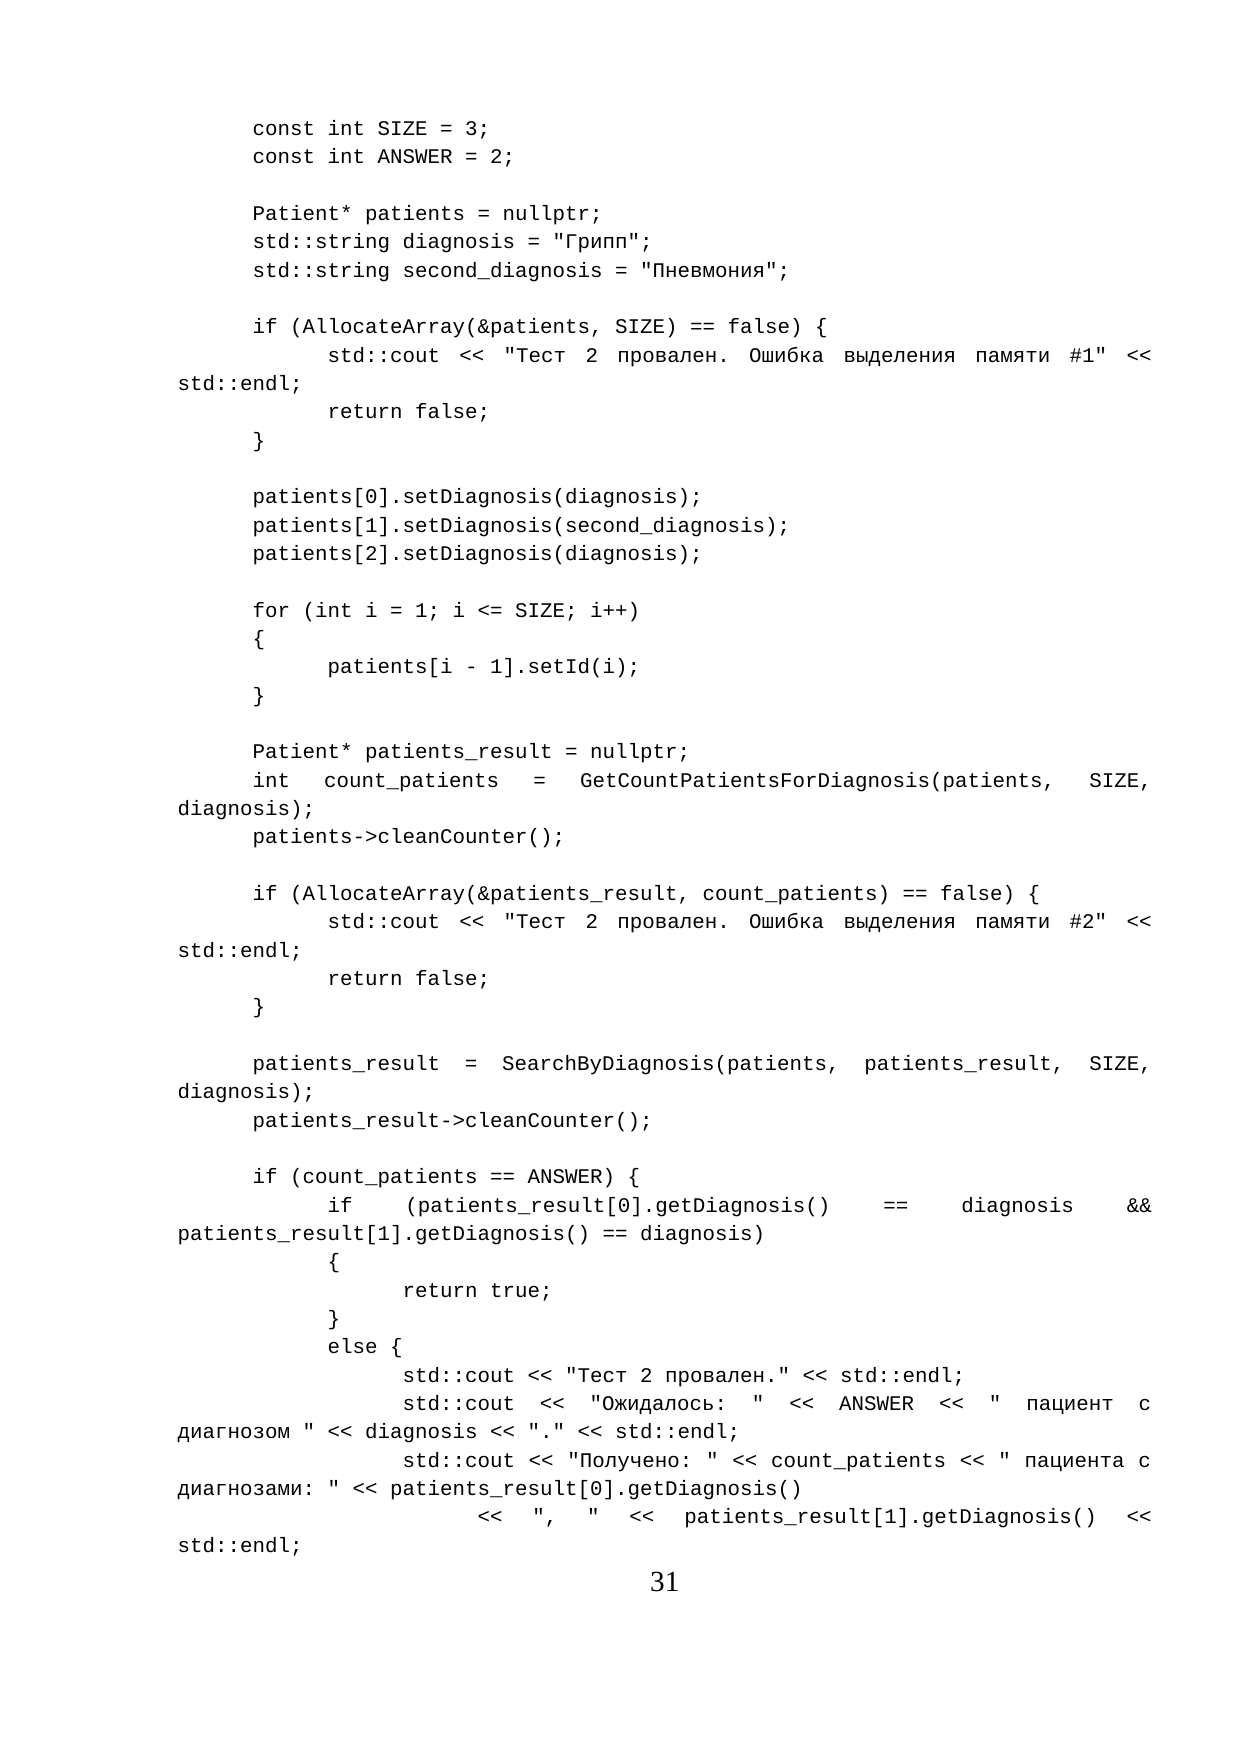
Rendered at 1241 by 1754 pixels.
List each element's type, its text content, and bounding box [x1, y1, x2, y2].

text if (patients_result[0].getDiagnosis() == diagnosis && patients_result[1].getDiagnosis() == diagnosis) [177, 1195, 1152, 1247]
text patients_result->cleanCounter(); [177, 1110, 1152, 1133]
text std::cout << "Тест 2 провален. Ошибка выделения памяти #1" << std::endl; [177, 345, 1152, 397]
text } [177, 685, 1152, 708]
text const int SIZE = 3; [177, 118, 1152, 142]
text patients[i - 1].setId(i); [177, 656, 1152, 680]
text Patient* patients = nullptr; [177, 203, 1152, 227]
text } [177, 1308, 1152, 1332]
text else { [177, 1336, 1152, 1360]
text std::string diagnosis = "Грипп"; [177, 231, 1152, 255]
text { [177, 1251, 1152, 1275]
text std::cout << "Тест 2 провален." << std::endl; [177, 1365, 1152, 1388]
text return false; [177, 401, 1152, 425]
text << ", " << patients_result[1].getDiagnosis() << std::endl; [177, 1506, 1152, 1558]
text if (AllocateArray(&patients, SIZE) == false) { [177, 316, 1152, 340]
text std::cout << "Ожидалось: " << ANSWER << " пациент с диагнозом " << diagnosis << "." << std::endl; [177, 1393, 1152, 1445]
text for (int i = 1; i <= SIZE; i++) [177, 600, 1152, 623]
text Patient* patients_result = nullptr; [177, 741, 1152, 765]
text if (count_patients == ANSWER) { [177, 1166, 1152, 1190]
text std::cout << "Получено: " << count_patients << " пациента с диагнозами: " << patients_result[0].getDiagnosis() [177, 1450, 1152, 1502]
text std::cout << "Тест 2 провален. Ошибка выделения памяти #2" << std::endl; [177, 911, 1152, 963]
text return false; [177, 968, 1152, 992]
text std::string second_diagnosis = "Пневмония"; [177, 260, 1152, 283]
text patients[1].setDiagnosis(second_diagnosis); [177, 515, 1152, 538]
text return true; [177, 1280, 1152, 1303]
text const int ANSWER = 2; [177, 146, 1152, 170]
text int count_patients = GetCountPatientsForDiagnosis(patients, SIZE, diagnosis); [177, 770, 1152, 822]
text patients[0].setDiagnosis(diagnosis); [177, 486, 1152, 510]
text } [177, 430, 1152, 453]
text } [177, 996, 1152, 1020]
text { [177, 628, 1152, 652]
text if (AllocateArray(&patients_result, count_patients) == false) { [177, 883, 1152, 907]
text patients_result = SearchByDiagnosis(patients, patients_result, SIZE, diagnosis); [177, 1053, 1152, 1105]
text patients[2].setDiagnosis(diagnosis); [177, 543, 1152, 567]
text patients->cleanCounter(); [177, 826, 1152, 850]
